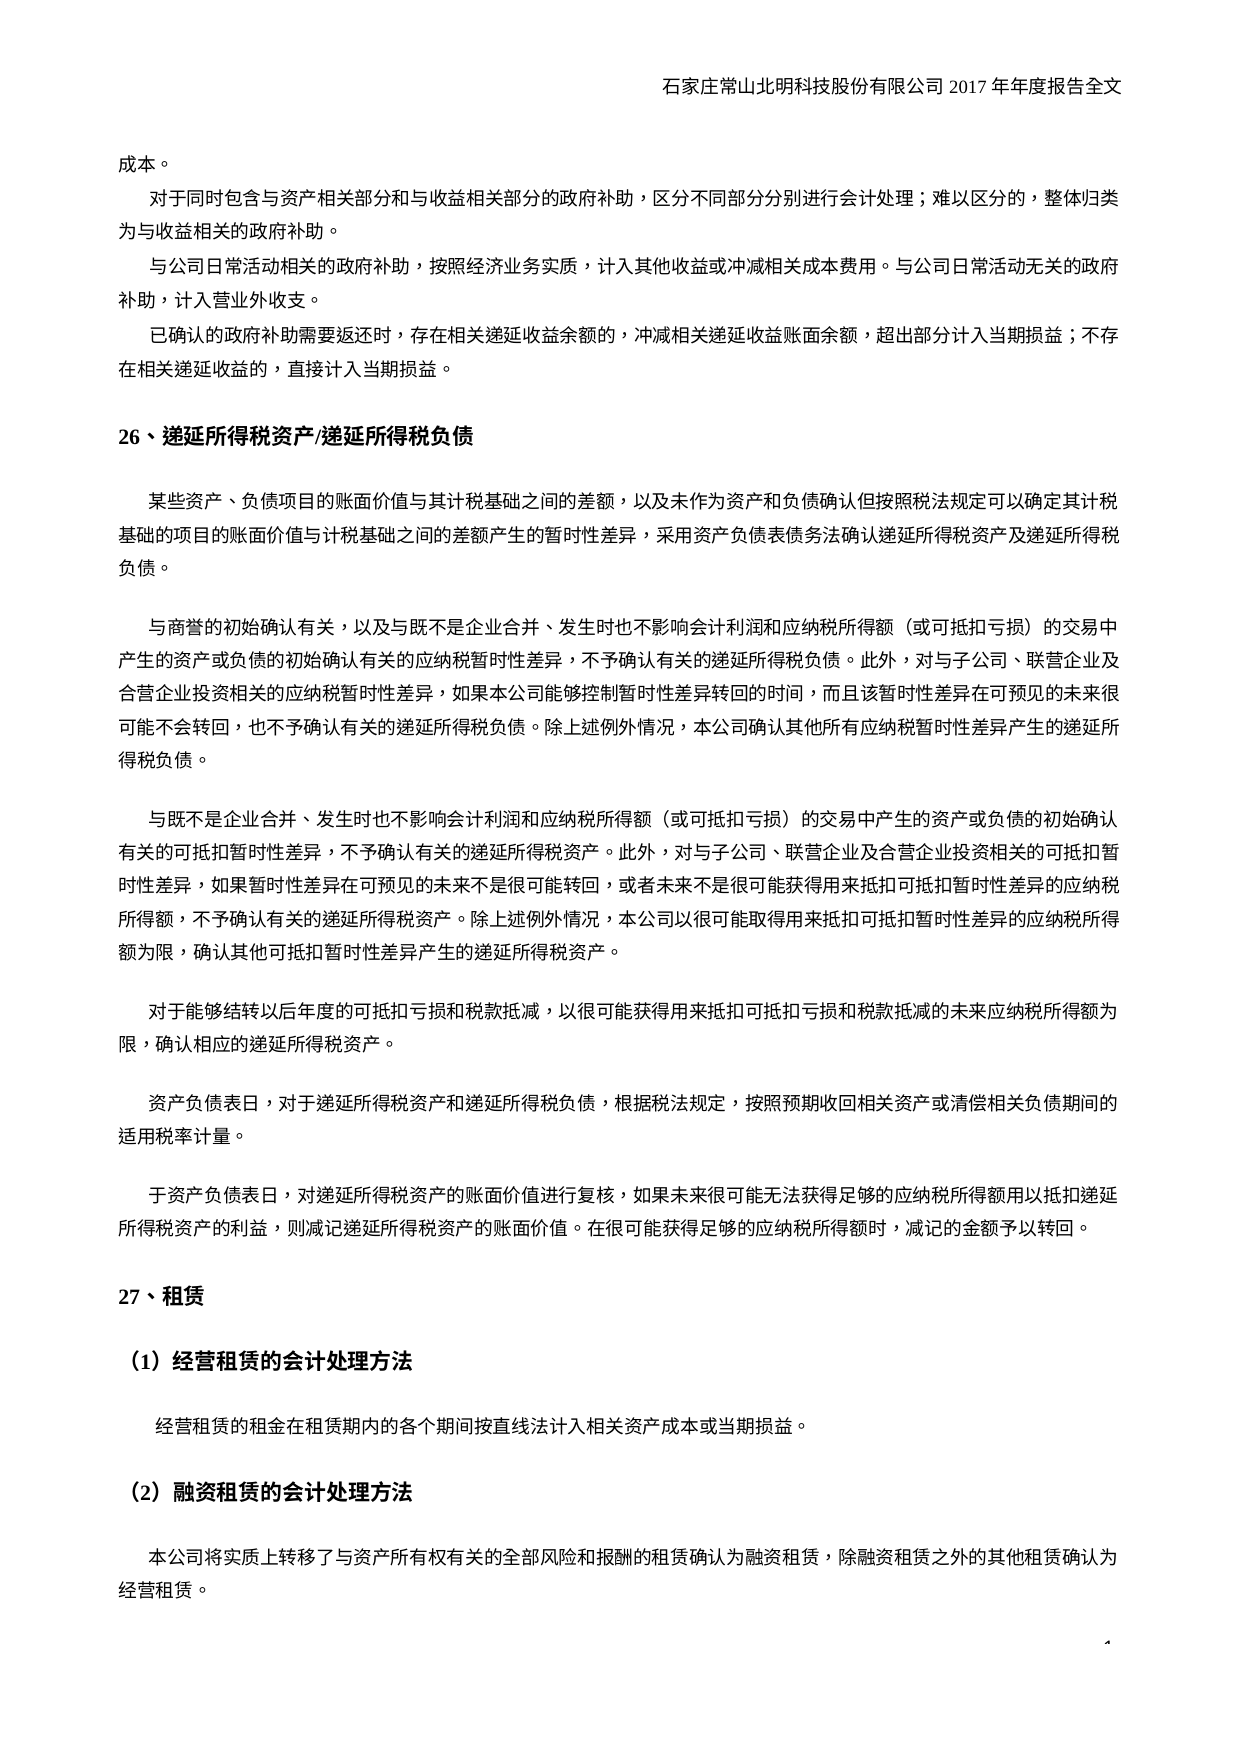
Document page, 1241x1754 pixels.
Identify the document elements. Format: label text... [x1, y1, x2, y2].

text 与既不是企业合并、发生时也不影响会计利润和应纳税所得额（或可抵扣亏损）的交易中产生的资产或负债的初始确认 有关的可抵扣暂时性差异，不予确认有关的递延所得税资产。此外，对与子公司、联营企业及合营企业投资相关的可抵扣暂 时性差异，如果暂时性差异在可预见的未来不是很可能转回，或者未来不是很可能获得用来抵扣可抵扣暂时性差异的应纳税 所得额，不予确认有关的递延所得税资产。除上述例外情况，本公司以很可能取得用来抵扣可抵扣暂时性差异的应纳税所得 额为限，确认其他可抵扣暂时性差异产生的递延所得税资产。 [118, 806, 1123, 965]
text 经营租赁的租金在租赁期内的各个期间按直线法计入相关资产成本或当期损益。 [155, 1413, 1123, 1438]
text 资产负债表日，对于递延所得税资产和递延所得税负债，根据税法规定，按照预期收回相关资产或清偿相关负债期间的 适用税率计量。 [118, 1090, 1122, 1149]
subtitle （1）经营租赁的会计处理方法 [118, 1346, 1123, 1375]
subtitle （2）融资租赁的会计处理方法 [118, 1477, 1123, 1506]
text 本公司将实质上转移了与资产所有权有关的全部风险和报酬的租赁确认为融资租赁，除融资租赁之外的其他租赁确认为 经营租赁。 [118, 1544, 1122, 1603]
subtitle 26、递延所得税资产/递延所得税负债 [118, 421, 1123, 451]
text 于资产负债表日，对递延所得税资产的账面价值进行复核，如果未来很可能无法获得足够的应纳税所得额用以抵扣递延 所得税资产的利益，则减记递延所得税资产的账面价值。在很可能获得足够的应纳税所得额时，减记的金额予以转回。 [118, 1182, 1122, 1241]
text 与公司日常活动相关的政府补助，按照经济业务实质，计入其他收益或冲减相关成本费用。与公司日常活动无关的政府 补助，计入营业外收支。 [118, 254, 1122, 313]
text 已确认的政府补助需要返还时，存在相关递延收益余额的，冲减相关递延收益账面余额，超出部分计入当期损益；不存 在相关递延收益的，直接计入当期损益。 [118, 322, 1122, 381]
text 成本。 [118, 152, 1123, 177]
text 对于能够结转以后年度的可抵扣亏损和税款抵减，以很可能获得用来抵扣可抵扣亏损和税款抵减的未来应纳税所得额为 限，确认相应的递延所得税资产。 [118, 998, 1122, 1057]
text 与商誉的初始确认有关，以及与既不是企业合并、发生时也不影响会计利润和应纳税所得额（或可抵扣亏损）的交易中 产生的资产或负债的初始确认有关的应纳税暂时性差异，不予确认有关的递延所得税负债。此外，对与子公司、联营企业及 合营企业投资相关的应纳税暂时性差异，如果本公司能够控制暂时性差异转回的时间，而且该暂时性差异在可预见的未来很 可能不会转回，也不予确认有关的递延所得税负债。除上述例外情况，本公司确认其他所有应纳税暂时性差异产生的递延所 得税负债。 [118, 614, 1123, 773]
text 某些资产、负债项目的账面价值与其计税基础之间的差额，以及未作为资产和负债确认但按照税法规定可以确定其计税 基础的项目的账面价值与计税基础之间的差额产生的暂时性差异，采用资产负债表债务法确认递延所得税资产及递延所得税 负债。 [118, 488, 1122, 581]
subtitle 27、租赁 [118, 1281, 1123, 1311]
text 对于同时包含与资产相关部分和与收益相关部分的政府补助，区分不同部分分别进行会计处理；难以区分的，整体归类 为与收益相关的政府补助。 [118, 185, 1122, 244]
